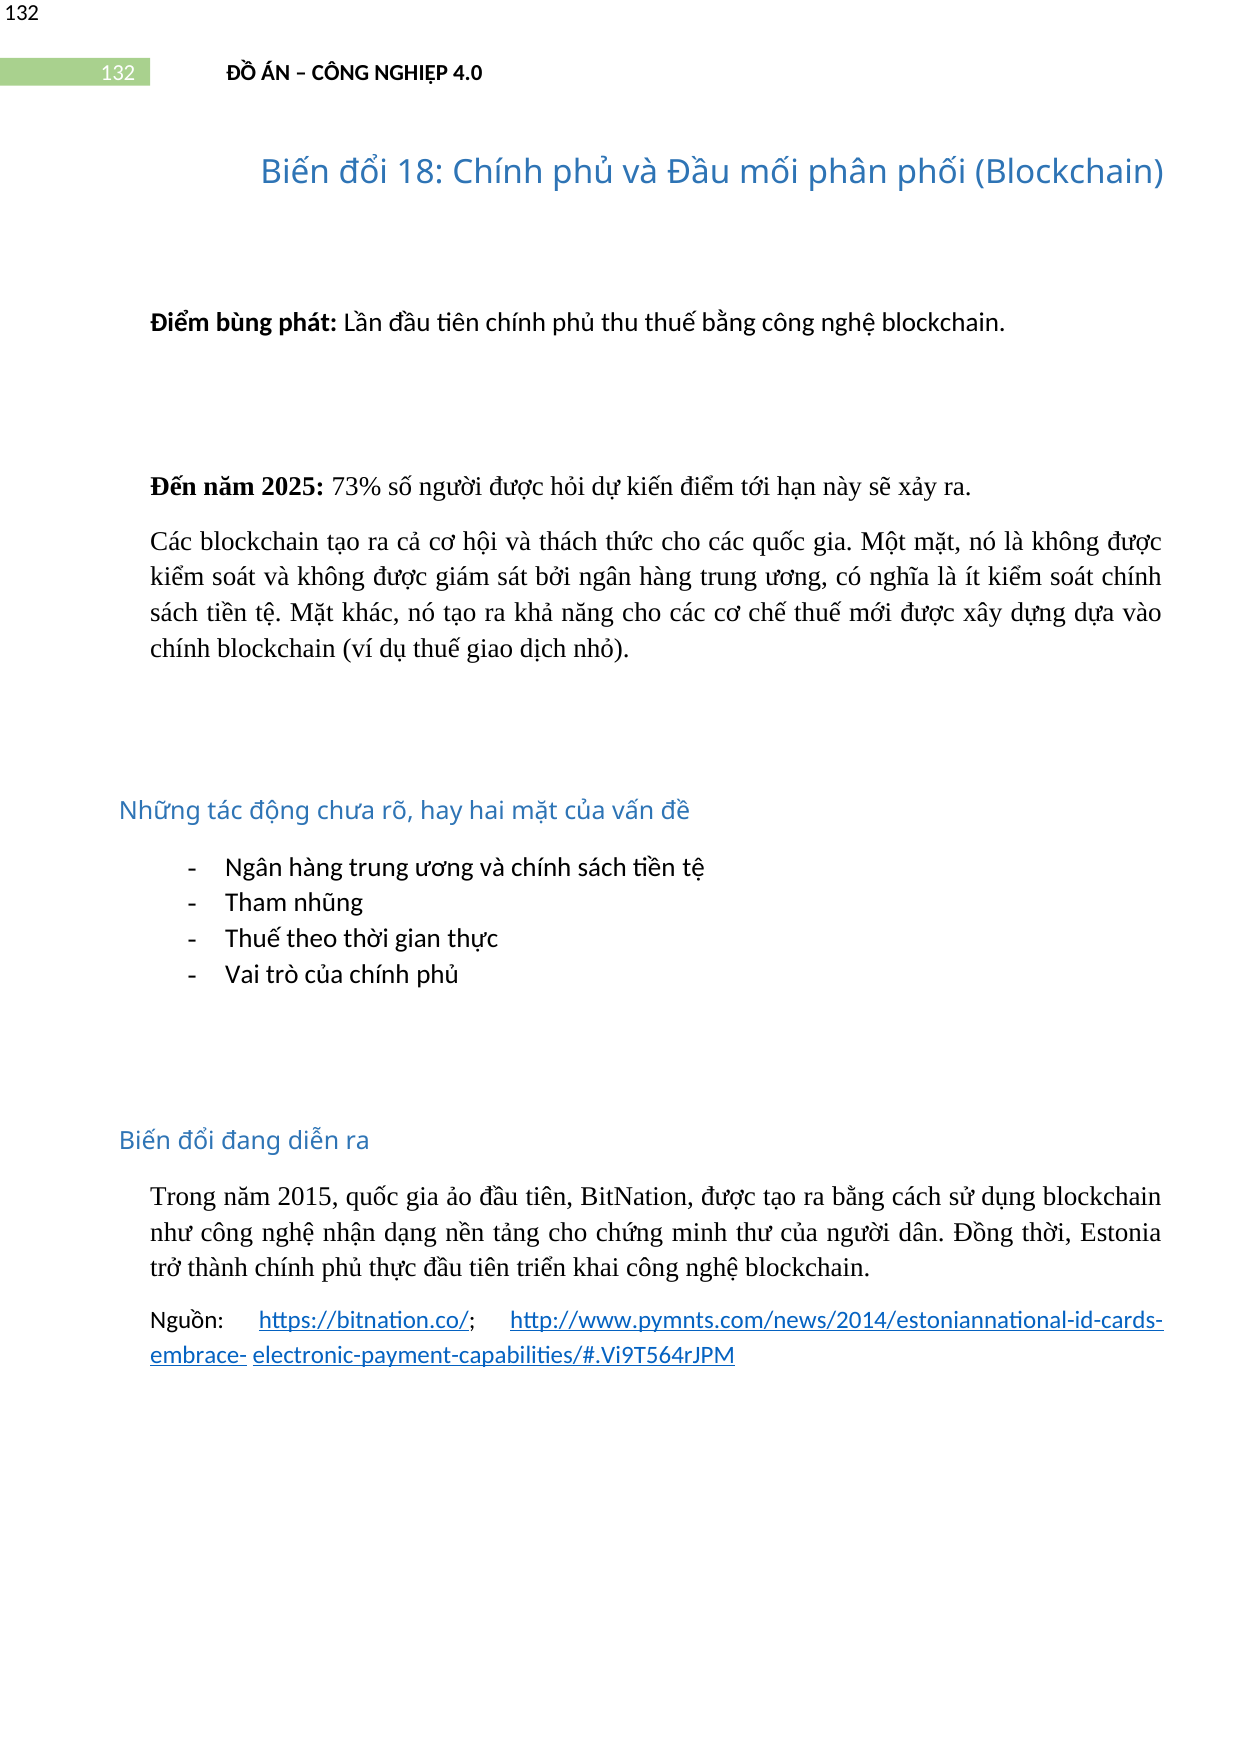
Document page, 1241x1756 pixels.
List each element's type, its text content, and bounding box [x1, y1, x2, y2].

list Vai trò của chính phủ [187, 957, 1186, 990]
list Thuế theo thời gian thực [187, 921, 1186, 954]
list Ngân hàng trung ương và chính sách tiền tệ [187, 850, 1186, 883]
subtitle Biến đổi đang diễn ra [119, 1123, 1186, 1157]
text Nguồn: https://bitnation.co/; http://www.pymnts.com/news/2014/estoniannational-id-cards-embrace- electronic-payment-capabilities/#.Vi9T564rJPM [150, 1304, 1163, 1369]
text Trong năm 2015, quốc gia ảo đầu tiên, BitNation, được tạo ra bằng cách sử dụng blockchain như công nghệ nhận dạng nền tảng cho chứng minh thư của người dân. Đồng thời, Estonia trở thành chính phủ thực đầu tiên triển khai công nghệ blockchain. [150, 1180, 1164, 1282]
subtitle Biến đổi 18: Chính phủ và Đầu mối phân phối (Blockchain) [260, 148, 1186, 193]
text Các blockchain tạo ra cả cơ hội và thách thức cho các quốc gia. Một mặt, nó là không được kiểm soát và không được giám sát bởi ngân hàng trung ương, có nghĩa là ít kiểm soát chính sách tiền tệ. Mặt khác, nó tạo ra khả năng cho các cơ chế thuế mới được xây dựng dựa vào chính blockchain (ví dụ thuế giao dịch nhỏ). [150, 525, 1164, 663]
text Điểm bùng phát: Lần đầu tiên chính phủ thu thuế bằng công nghệ blockchain. [150, 305, 1186, 338]
text Đến năm 2025: 73% số người được hỏi dự kiến điểm tới hạn này sẽ xảy ra. [150, 470, 1186, 501]
subtitle Những tác động chưa rõ, hay hai mặt của vấn đề [119, 792, 1186, 827]
list Tham nhũng [187, 886, 1186, 918]
